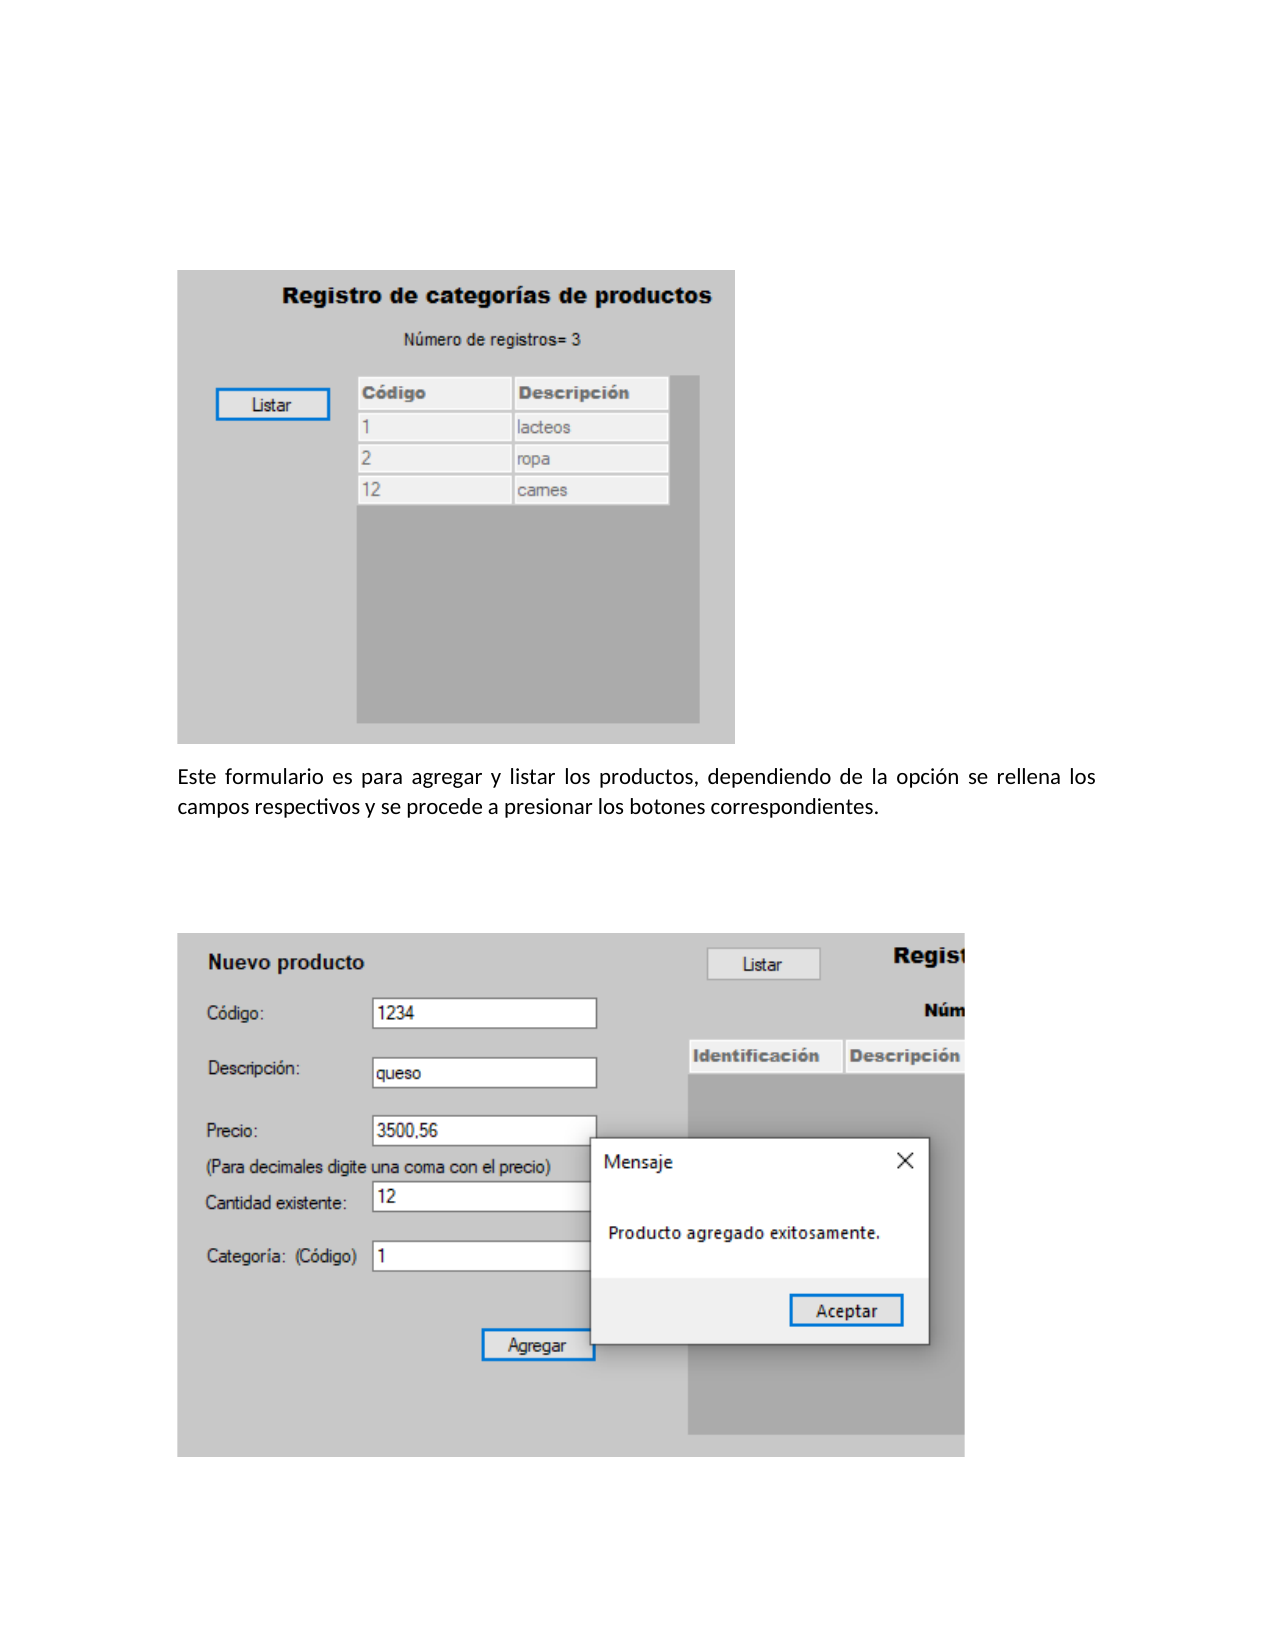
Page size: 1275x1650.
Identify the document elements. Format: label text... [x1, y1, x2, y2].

picture [177, 933, 965, 1457]
text Este formulario es para agregar y listar los productos, dependiendo de la opción se rellena los campos respectivos y se procede a presionar los botones correspondientes. [177, 762, 1098, 820]
picture [177, 270, 735, 744]
